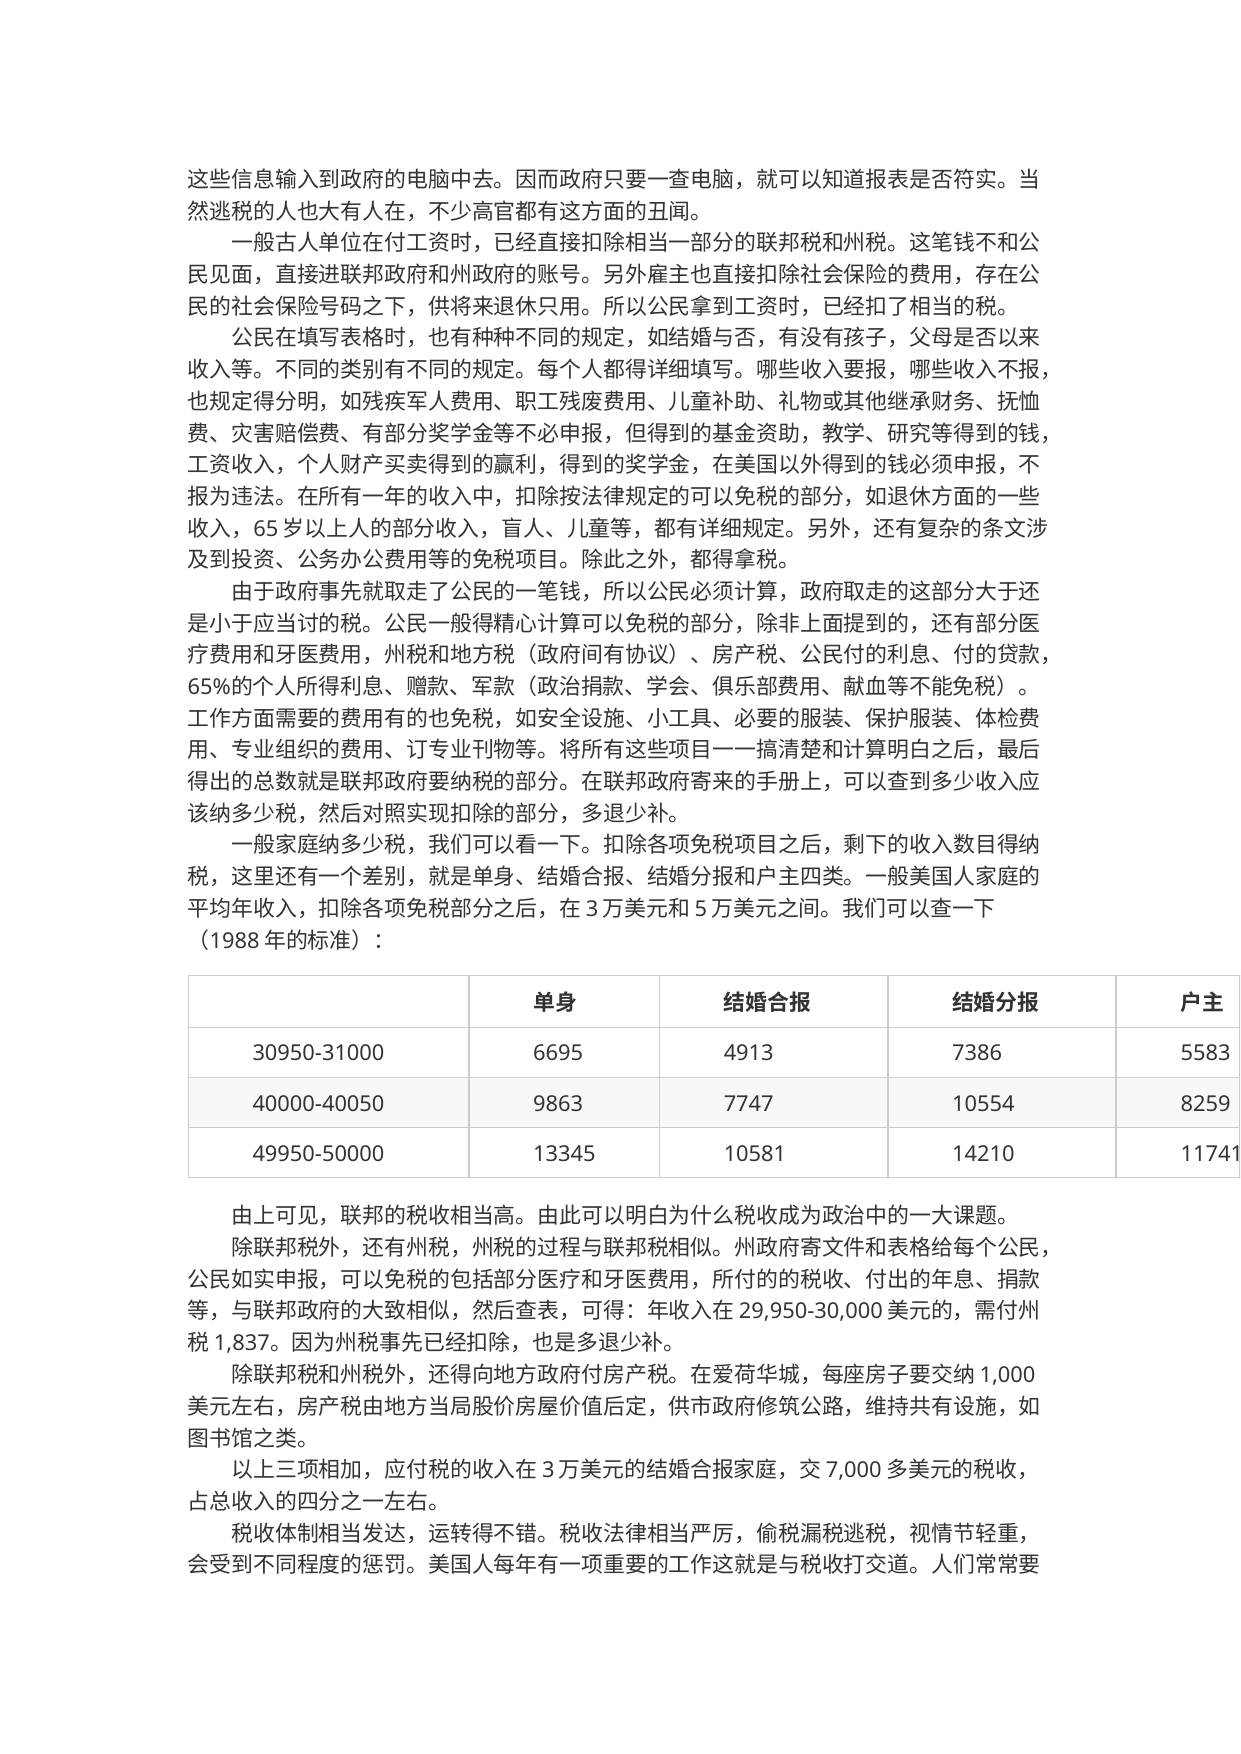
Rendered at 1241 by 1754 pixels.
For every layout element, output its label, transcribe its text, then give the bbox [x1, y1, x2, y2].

table_cell 10581 [660, 1128, 887, 1177]
table_cell 8259 [1117, 1078, 1239, 1127]
table_cell 5583 [1117, 1028, 1239, 1077]
table_header [189, 976, 468, 1026]
table_cell 40000-40050 [189, 1078, 468, 1127]
text ​除联邦税和州税外，还得向地方政府付房产税。在爱荷华城，每座房子要交纳1,000美元左右，房产税由地方当局股价房屋价值后定，供市政府修筑公路，维持共有设施，如图书馆之类。 [187, 1357, 1053, 1452]
table_cell 49950-50000 [189, 1128, 468, 1177]
text ​公民在填写表格时，也有种种不同的规定，如结婚与否，有没有孩子，父母是否以来收入等。不同的类别有不同的规定。每个人都得详细填写。哪些收入要报，哪些收入不报，也规定得分明，如残疾军人费用、职工残废费用、儿童补助、礼物或其他继承财务、抚恤费、灾害赔偿费、有部分奖学金等不必申报，但得到的基金资助，教学、研究等得到的钱，工资收入，个人财产买卖得到的赢利，得到的奖学金，在美国以外得到的钱必须申报，不报为违法。在所有一年的收入中，扣除按法律规定的可以免税的部分，如退休方面的一些收入，65岁以上人的部分收入，盲人、儿童等，都有详细规定。另外，还有复杂的条文涉及到投资、公务办公费用等的免税项目。除此之外，都得拿税。 [187, 320, 1053, 574]
table_cell 6695 [470, 1028, 659, 1077]
table_cell 14210 [889, 1128, 1115, 1177]
table_header 结婚合报 [660, 976, 887, 1026]
table_header 结婚分报 [889, 976, 1115, 1026]
table_header 户主 [1117, 976, 1239, 1026]
table_cell 13345 [470, 1128, 659, 1177]
table_cell 30950-31000 [189, 1028, 468, 1077]
table_cell 11741 [1117, 1128, 1239, 1177]
text ​由上可见，联邦的税收相当高。由此可以明白为什么税收成为政治中的一大课题。 [187, 1198, 1053, 1230]
text ​税收体制相当发达，运转得不错。税收法律相当严厉，偷税漏税逃税，视情节轻重，会受到不同程度的惩罚。美国人每年有一项重要的工作这就是与税收打交道。人们常常要保留大查的文件和单据，以证明可以免税的部分。一年的有关税收的文件，一大堆。自然，税收也是“核心机密”，主要是它反映了每个家庭的真实收入。 [187, 1516, 1053, 1579]
text ​除联邦税外，还有州税，州税的过程与联邦税相似。州政府寄文件和表格给每个公民，公民如实申报，可以免税的包括部分医疗和牙医费用，所付的的税收、付出的年息、捐款等，与联邦政府的大致相似，然后查表，可得：年收入在29,950-30,000美元的，需付州税1,837。因为州税事先已经扣除，也是多退少补。 [187, 1230, 1053, 1357]
text ​一般古人单位在付工资时，已经直接扣除相当一部分的联邦税和州税。这笔钱不和公民见面，直接进联邦政府和州政府的账号。另外雇主也直接扣除社会保险的费用，存在公民的社会保险号码之下，供将来退休只用。所以公民拿到工资时，已经扣了相当的税。 [187, 225, 1053, 320]
text ​由于政府事先就取走了公民的一笔钱，所以公民必须计算，政府取走的这部分大于还是小于应当讨的税。公民一般得精心计算可以免税的部分，除非上面提到的，还有部分医疗费用和牙医费用，州税和地方税（政府间有协议）、房产税、公民付的利息、付的贷款，65%的个人所得利息、赠款、军款（政治捐款、学会、俱乐部费用、献血等不能免税）。工作方面需要的费用有的也免税，如安全设施、小工具、必要的服装、保护服装、体检费用、专业组织的费用、订专业刊物等。将所有这些项目一一搞清楚和计算明白之后，最后得出的总数就是联邦政府要纳税的部分。在联邦政府寄来的手册上，可以查到多少收入应该纳多少税，然后对照实现扣除的部分，多退少补。 [187, 574, 1053, 827]
table_cell 9863 [470, 1078, 659, 1127]
table_cell 4913 [660, 1028, 887, 1077]
table_cell 7747 [660, 1078, 887, 1127]
text ​一般家庭纳多少税，我们可以看一下。扣除各项免税项目之后，剩下的收入数目得纳税，这里还有一个差别，就是单身、结婚合报、结婚分报和户主四类。一般美国人家庭的平均年收入，扣除各项免税部分之后，在3万美元和5万美元之间。我们可以查一下（1988年的标准）： [187, 827, 1053, 954]
table_header 单身 [470, 976, 659, 1026]
table_cell 7386 [889, 1028, 1115, 1077]
text ​以上三项相加，应付税的收入在3万美元的结婚合报家庭，交7,000多美元的税收，占总收入的四分之一左右。 [187, 1452, 1053, 1516]
table_cell 10554 [889, 1078, 1115, 1127]
